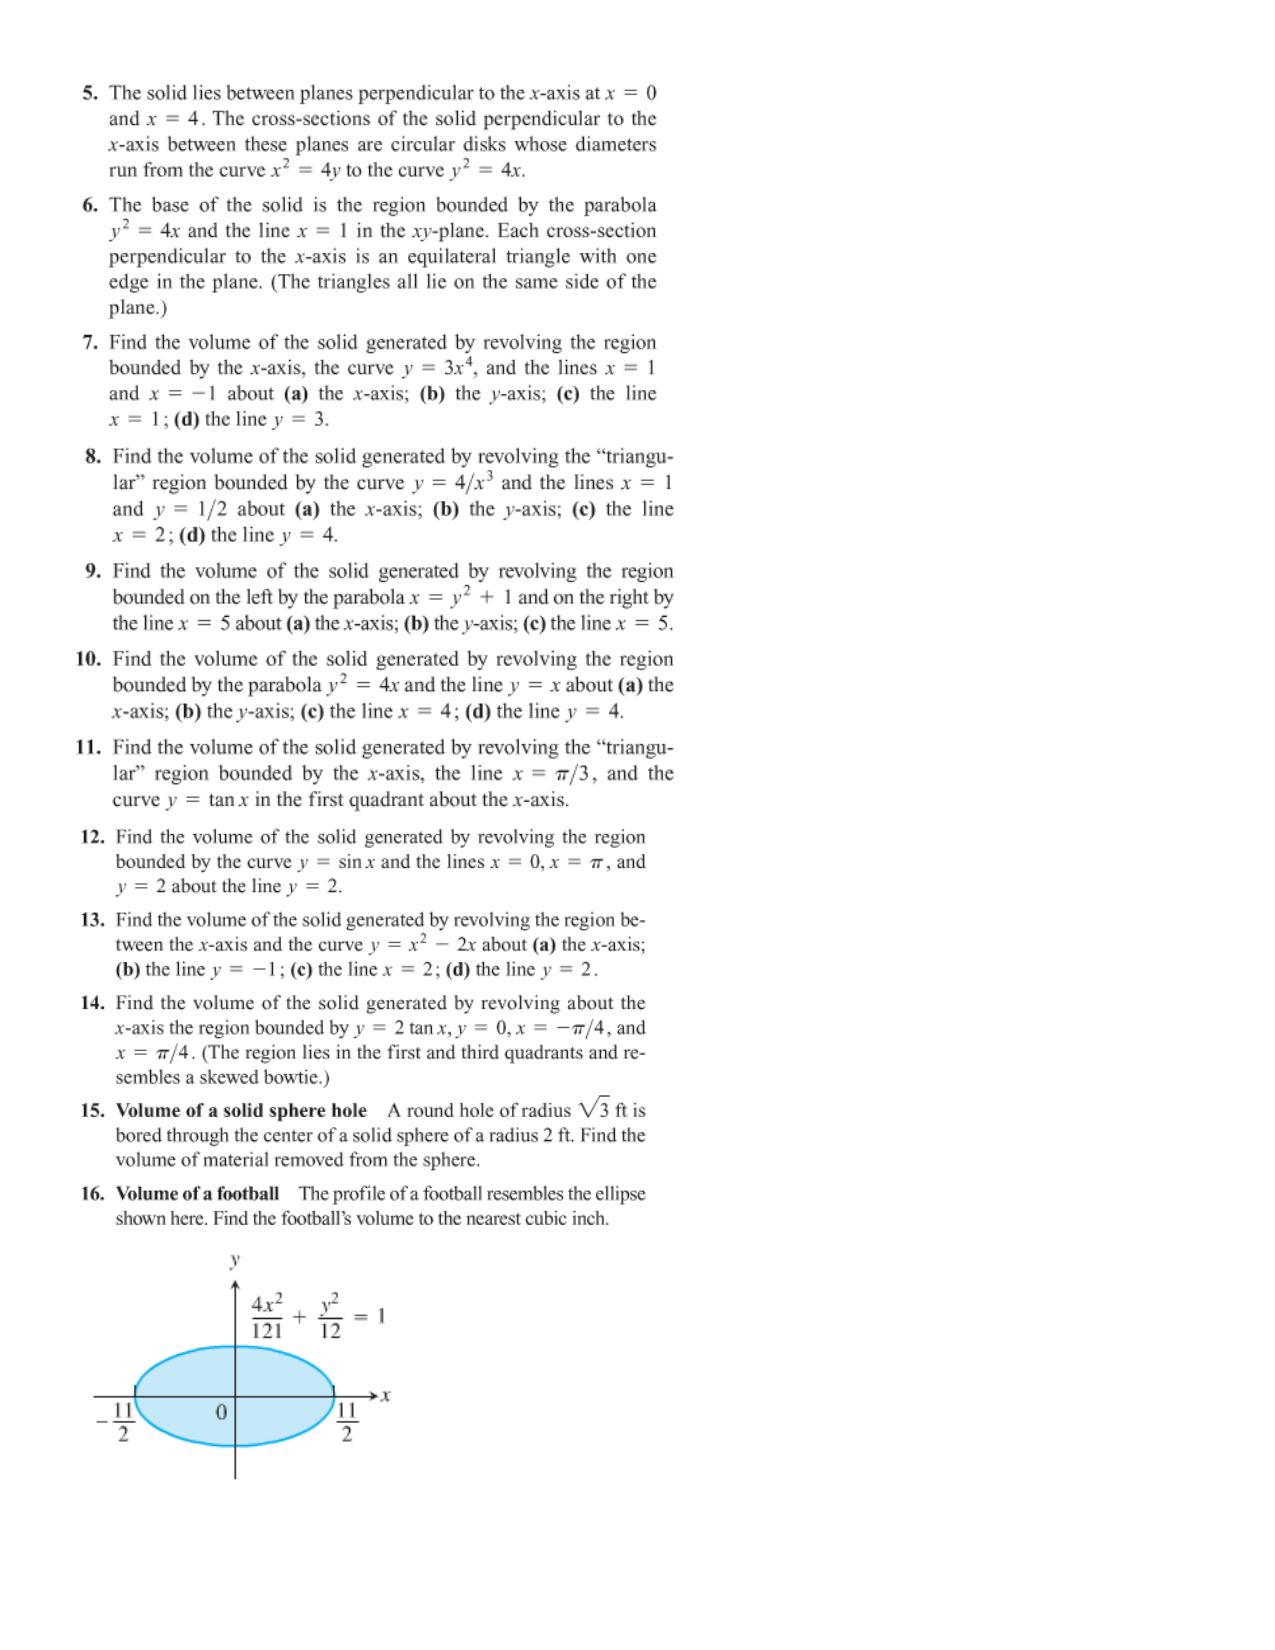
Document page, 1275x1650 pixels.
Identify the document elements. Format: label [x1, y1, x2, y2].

picture [75, 75, 689, 1481]
